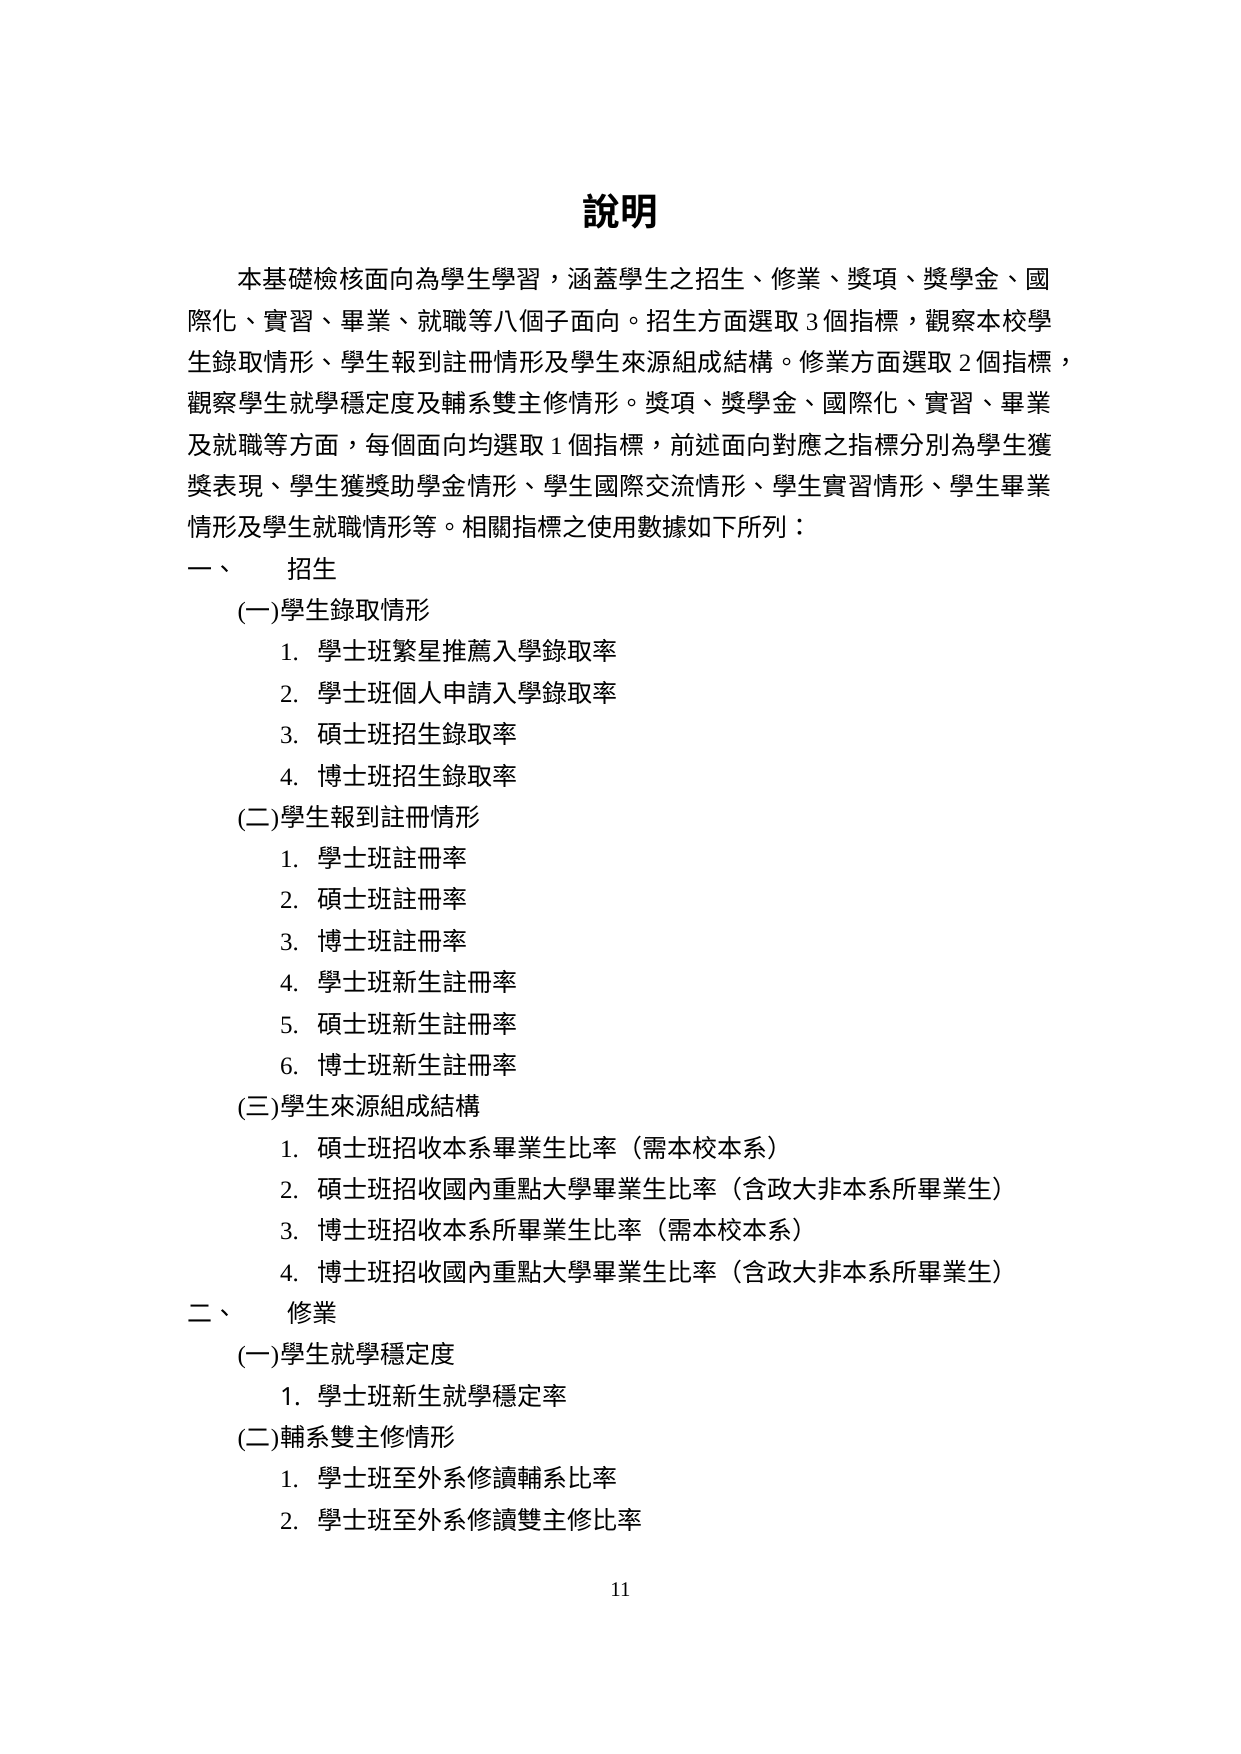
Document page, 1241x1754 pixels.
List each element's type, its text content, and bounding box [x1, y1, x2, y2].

list 學士班個人申請入學錄取率 [280, 668, 1053, 709]
list 碩士班註冊率 [280, 875, 1053, 916]
list 招生 [187, 544, 1053, 585]
list 博士班招收國內重點大學畢業生比率（含政大非本系所畢業生） [280, 1247, 1053, 1288]
list 學生報到註冊情形 [237, 792, 1053, 833]
list 學士班註冊率 [280, 833, 1053, 875]
list 博士班招生錄取率 [280, 751, 1053, 792]
list 博士班招收本系所畢業生比率（需本校本系） [280, 1206, 1053, 1247]
list 碩士班新生註冊率 [280, 999, 1053, 1040]
list 學生錄取情形 [237, 585, 1053, 627]
text 本基礎檢核面向為學生學習，涵蓋學生之招生、修業、獎項、獎學金、國際化、實習、畢業、就職等八個子面向。招生方面選取3個指標，觀察本校學生錄取情形、學生報到註冊情形及學生來源組成結構。修業方面選取2個指標，觀察學生就學穩定度及輔系雙主修情形。獎項、獎學金、國際化、實習、畢業及就職等方面，每個面向均選取1個指標，前述面向對應之指標分別為學生獲獎表現、學生獲獎助學金情形、學生國際交流情形、學生實習情形、學生畢業情形及學生就職情形等。相關指標之使用數據如下所列： [187, 254, 1053, 544]
list 學士班新生註冊率 [280, 958, 1053, 999]
list 碩士班招生錄取率 [280, 709, 1053, 751]
list 輔系雙主修情形 [237, 1412, 1053, 1454]
list 學士班新生就學穩定率 [280, 1371, 1053, 1412]
list 學士班至外系修讀雙主修比率 [280, 1495, 1053, 1537]
list 學生來源組成結構 [237, 1082, 1053, 1123]
text 說明 [187, 182, 1053, 236]
list 博士班新生註冊率 [280, 1040, 1053, 1082]
list 修業 [187, 1288, 1053, 1330]
list 碩士班招收本系畢業生比率（需本校本系） [280, 1123, 1053, 1164]
list 學生就學穩定度 [237, 1330, 1053, 1371]
list 博士班註冊率 [280, 916, 1053, 958]
list 學士班至外系修讀輔系比率 [280, 1454, 1053, 1495]
list 碩士班招收國內重點大學畢業生比率（含政大非本系所畢業生） [280, 1164, 1053, 1206]
list 學士班繁星推薦入學錄取率 [280, 627, 1053, 668]
